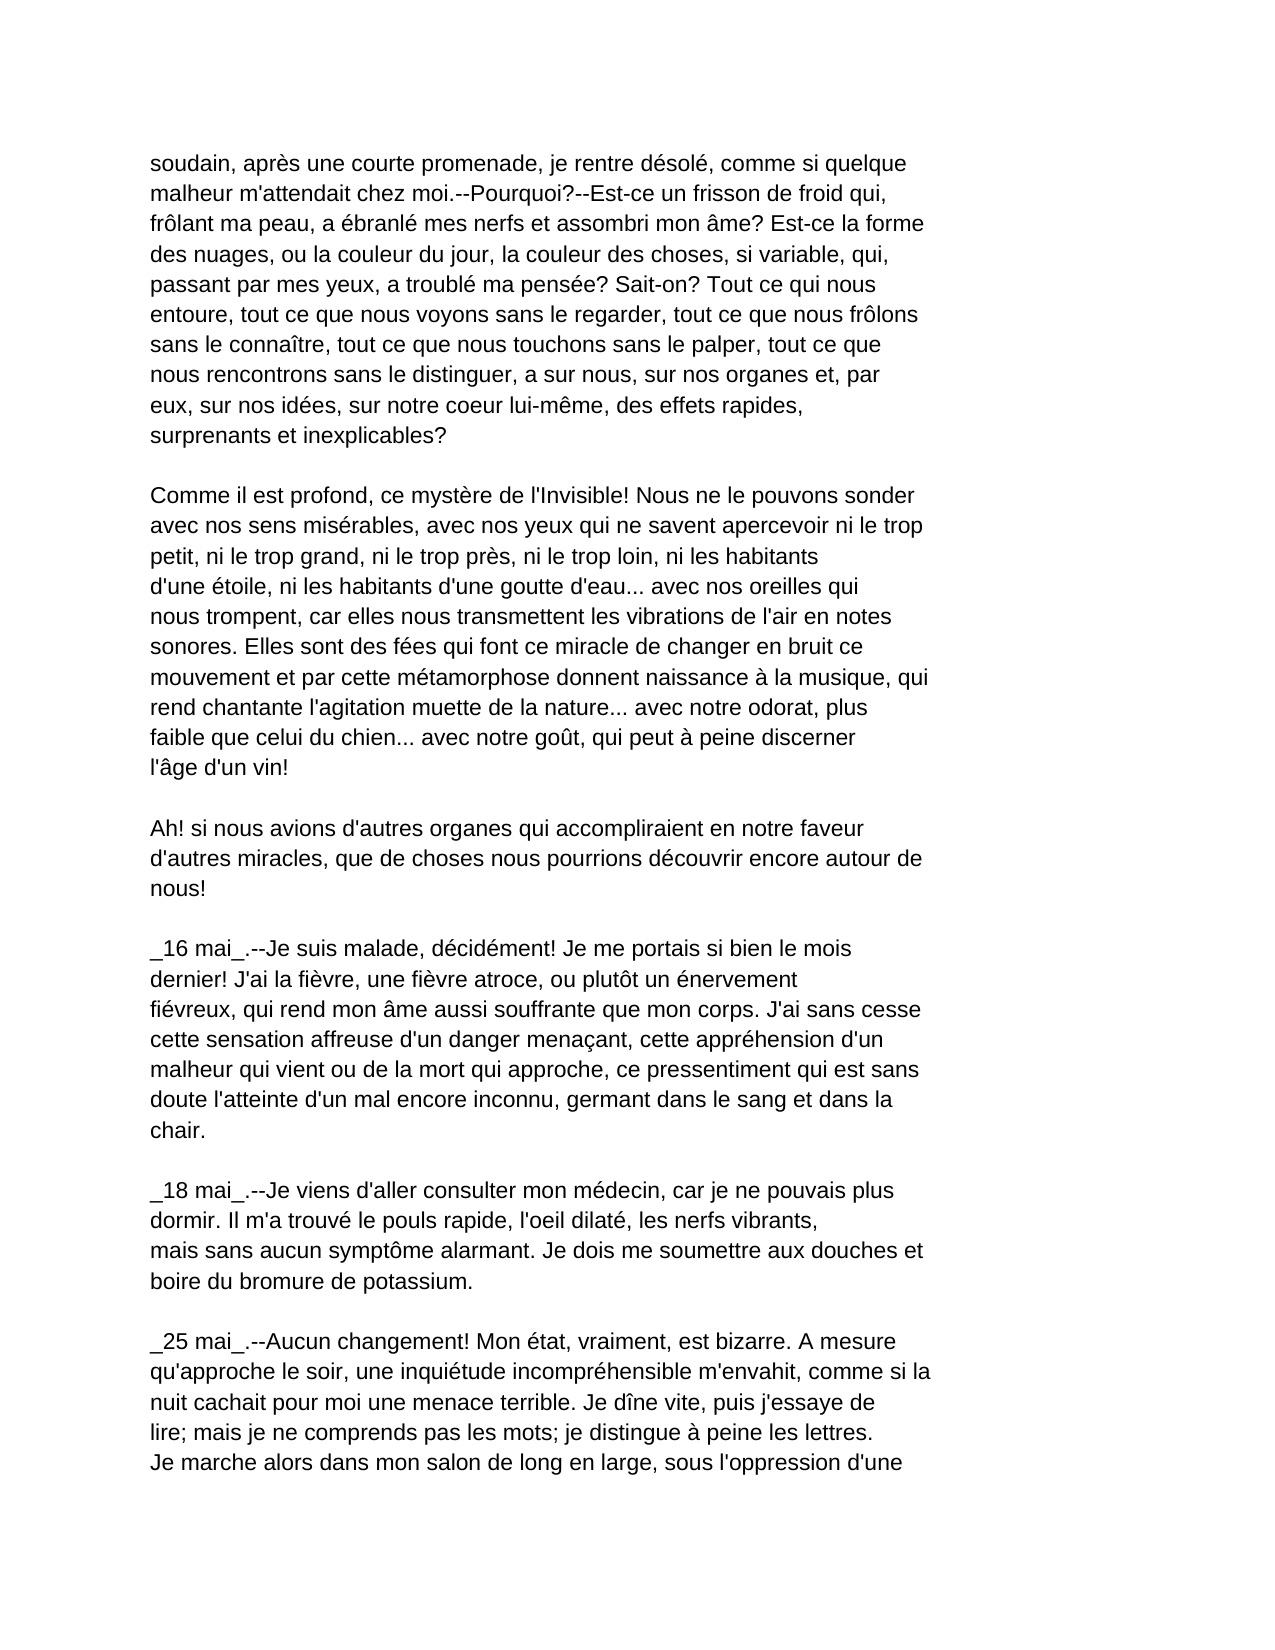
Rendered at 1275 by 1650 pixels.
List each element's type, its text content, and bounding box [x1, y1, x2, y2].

text mais sans aucun symptôme alarmant. Je dois me soumettre aux douches et [150, 1237, 1125, 1264]
text lire; mais je ne comprends pas les mots; je distingue à peine les lettres. [150, 1419, 1125, 1445]
text eux, sur nos idées, sur notre coeur lui-même, des effets rapides, [150, 392, 1125, 418]
text surprenants et inexplicables? [150, 422, 1125, 448]
text petit, ni le trop grand, ni le trop près, ni le trop loin, ni les habitants [150, 543, 1125, 569]
text des nuages, ou la couleur du jour, la couleur des choses, si variable, qui, [150, 241, 1125, 267]
text fiévreux, qui rend mon âme aussi souffrante que mon corps. J'ai sans cesse [150, 996, 1125, 1022]
text cette sensation affreuse d'un danger menaçant, cette appréhension d'un [150, 1026, 1125, 1052]
text dormir. Il m'a trouvé le pouls rapide, l'oeil dilaté, les nerfs vibrants, [150, 1207, 1125, 1234]
text sans le connaître, tout ce que nous touchons sans le palper, tout ce que [150, 331, 1125, 358]
text passant par mes yeux, a troublé ma pensée? Sait-on? Tout ce qui nous [150, 271, 1125, 297]
text malheur qui vient ou de la mort qui approche, ce pressentiment qui est sans [150, 1056, 1125, 1083]
text avec nos sens misérables, avec nos yeux qui ne savent apercevoir ni le trop [150, 512, 1125, 539]
text rend chantante l'agitation muette de la nature... avec notre odorat, plus [150, 694, 1125, 720]
text doute l'atteinte d'un mal encore inconnu, germant dans le sang et dans la [150, 1086, 1125, 1113]
text soudain, après une courte promenade, je rentre désolé, comme si quelque [150, 150, 1125, 176]
text _18 mai_.--Je viens d'aller consulter mon médecin, car je ne pouvais plus [150, 1177, 1125, 1203]
text _16 mai_.--Je suis malade, décidément! Je me portais si bien le mois [150, 935, 1125, 962]
text Je marche alors dans mon salon de long en large, sous l'oppression d'une [150, 1449, 1125, 1475]
text d'autres miracles, que de choses nous pourrions découvrir encore autour de [150, 845, 1125, 871]
text dernier! J'ai la fièvre, une fièvre atroce, ou plutôt un énervement [150, 966, 1125, 992]
text faible que celui du chien... avec notre goût, qui peut à peine discerner [150, 724, 1125, 750]
text boire du bromure de potassium. [150, 1268, 1125, 1294]
text sonores. Elles sont des fées qui font ce miracle de changer en bruit ce [150, 633, 1125, 660]
text nous rencontrons sans le distinguer, a sur nous, sur nos organes et, par [150, 361, 1125, 388]
text Ah! si nous avions d'autres organes qui accompliraient en notre faveur [150, 814, 1125, 841]
text _25 mai_.--Aucun changement! Mon état, vraiment, est bizarre. A mesure [150, 1328, 1125, 1354]
text nous! [150, 875, 1125, 901]
text nous trompent, car elles nous transmettent les vibrations de l'air en notes [150, 603, 1125, 629]
text mouvement et par cette métamorphose donnent naissance à la musique, qui [150, 663, 1125, 690]
text qu'approche le soir, une inquiétude incompréhensible m'envahit, comme si la [150, 1358, 1125, 1385]
text chair. [150, 1117, 1125, 1143]
text entoure, tout ce que nous voyons sans le regarder, tout ce que nous frôlons [150, 301, 1125, 327]
text Comme il est profond, ce mystère de l'Invisible! Nous ne le pouvons sonder [150, 482, 1125, 509]
text frôlant ma peau, a ébranlé mes nerfs et assombri mon âme? Est-ce la forme [150, 210, 1125, 237]
text nuit cachait pour moi une menace terrible. Je dîne vite, puis j'essaye de [150, 1388, 1125, 1415]
text malheur m'attendait chez moi.--Pourquoi?--Est-ce un frisson de froid qui, [150, 180, 1125, 207]
text d'une étoile, ni les habitants d'une goutte d'eau... avec nos oreilles qui [150, 573, 1125, 599]
text l'âge d'un vin! [150, 754, 1125, 781]
